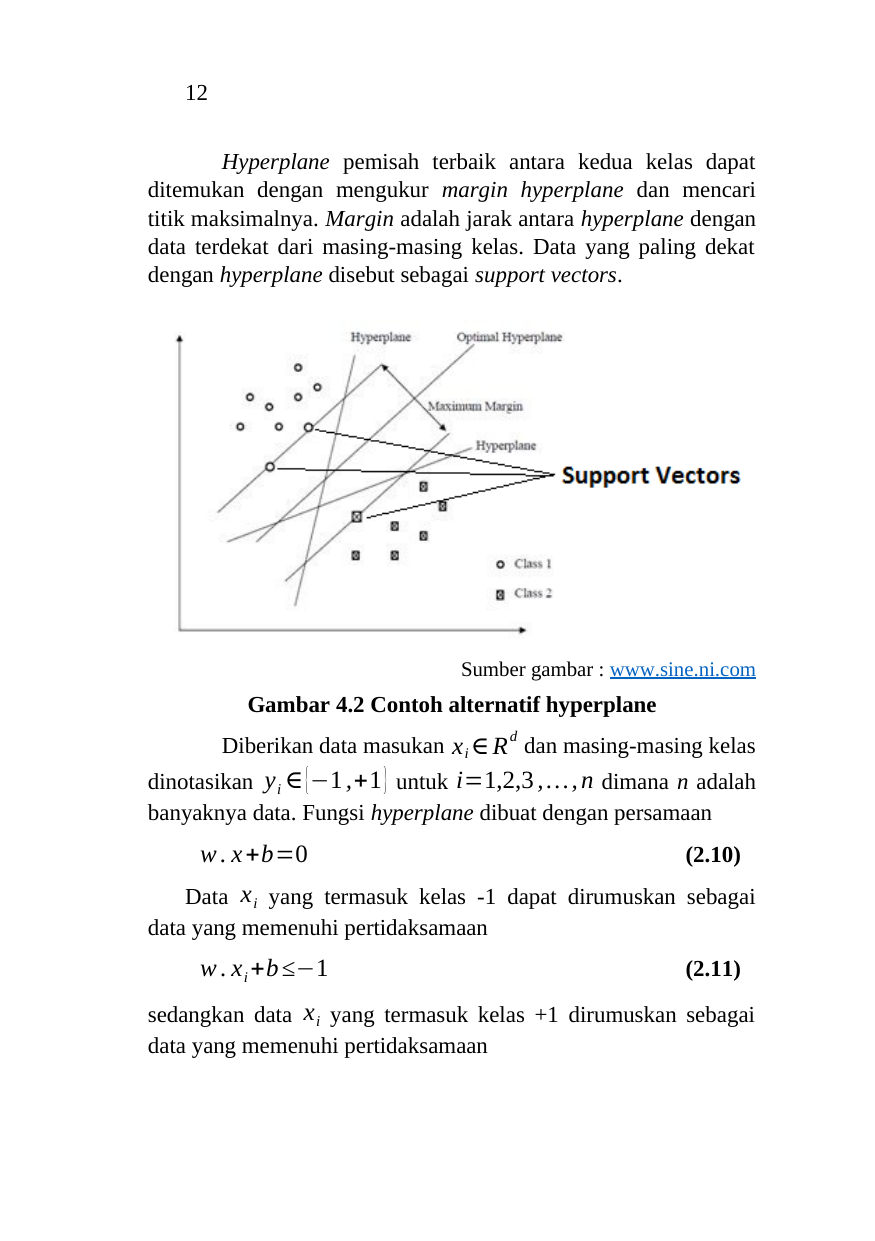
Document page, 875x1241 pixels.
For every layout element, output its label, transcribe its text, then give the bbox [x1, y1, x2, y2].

text sedangkan data yang termasuk kelas +1 dirumuskan sebagai data yang memenuhi pertidaksamaan [148, 999, 756, 1058]
table_header (2.10) [435, 836, 752, 876]
text Data yang termasuk kelas -1 dapat dirumuskan sebagai data yang memenuhi pertidaksamaan [148, 881, 756, 940]
table_header [152, 836, 434, 876]
text Diberikan data masukan dan masing-masing kelas dinotasikan untuk dimana n adalah banyaknya data. Fungsi hyperplane dibuat dengan persamaan [148, 728, 756, 826]
table_header (2.11) [444, 951, 752, 994]
picture [152, 298, 752, 647]
text Sumber gambar : www.sine.ni.com [148, 657, 756, 681]
text Gambar 4.2 Contoh alternatif hyperplane [148, 691, 756, 717]
table_header [152, 951, 444, 994]
